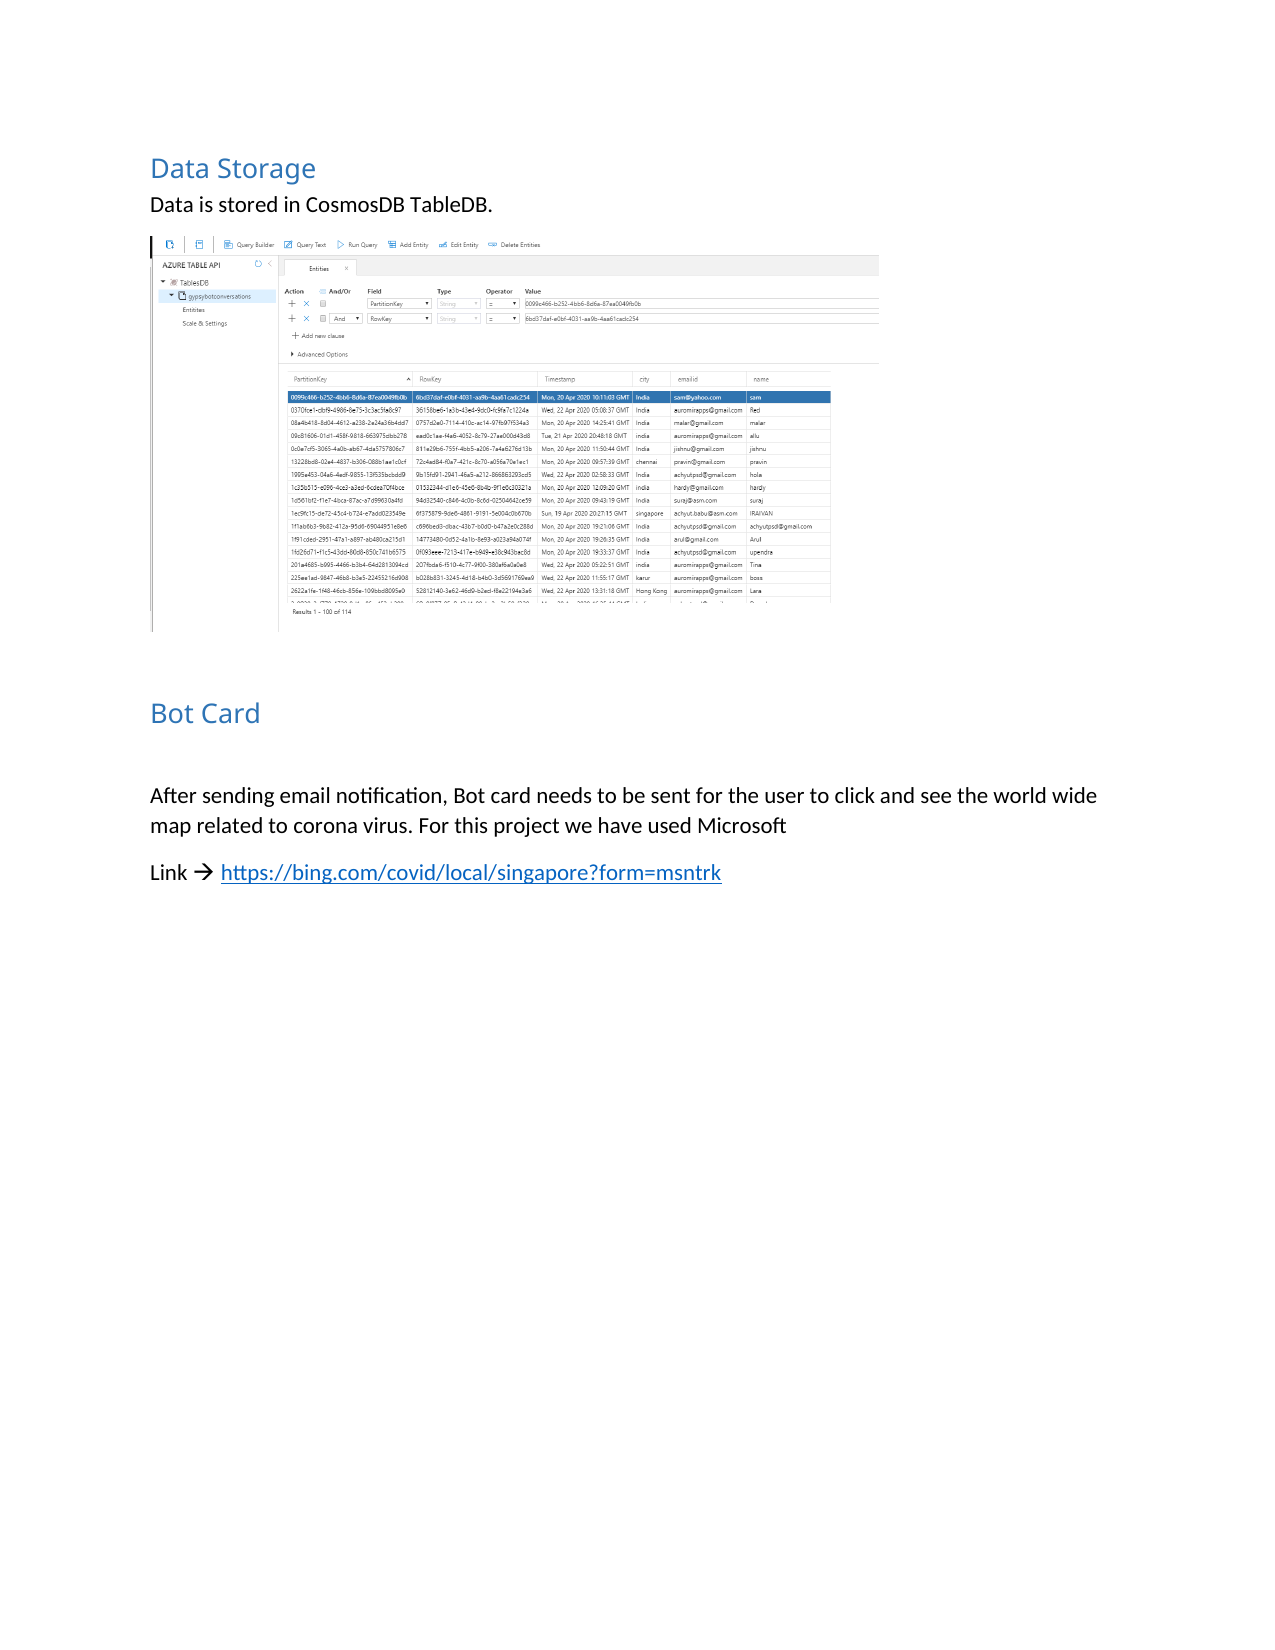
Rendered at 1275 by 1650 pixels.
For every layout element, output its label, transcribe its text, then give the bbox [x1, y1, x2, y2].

picture [150, 236, 879, 632]
subtitle Data Storage [150, 150, 1125, 187]
text Link https://bing.com/covid/local/singapore?form=msntrk [150, 858, 1125, 886]
subtitle Bot Card [150, 695, 1125, 732]
text After sending email notification, Bot card needs to be sent for the user to click and see the world wide map related to corona virus. For this project we have used Microsoft [150, 781, 1125, 839]
text Data is stored in CosmosDB TableDB. [150, 190, 1125, 218]
